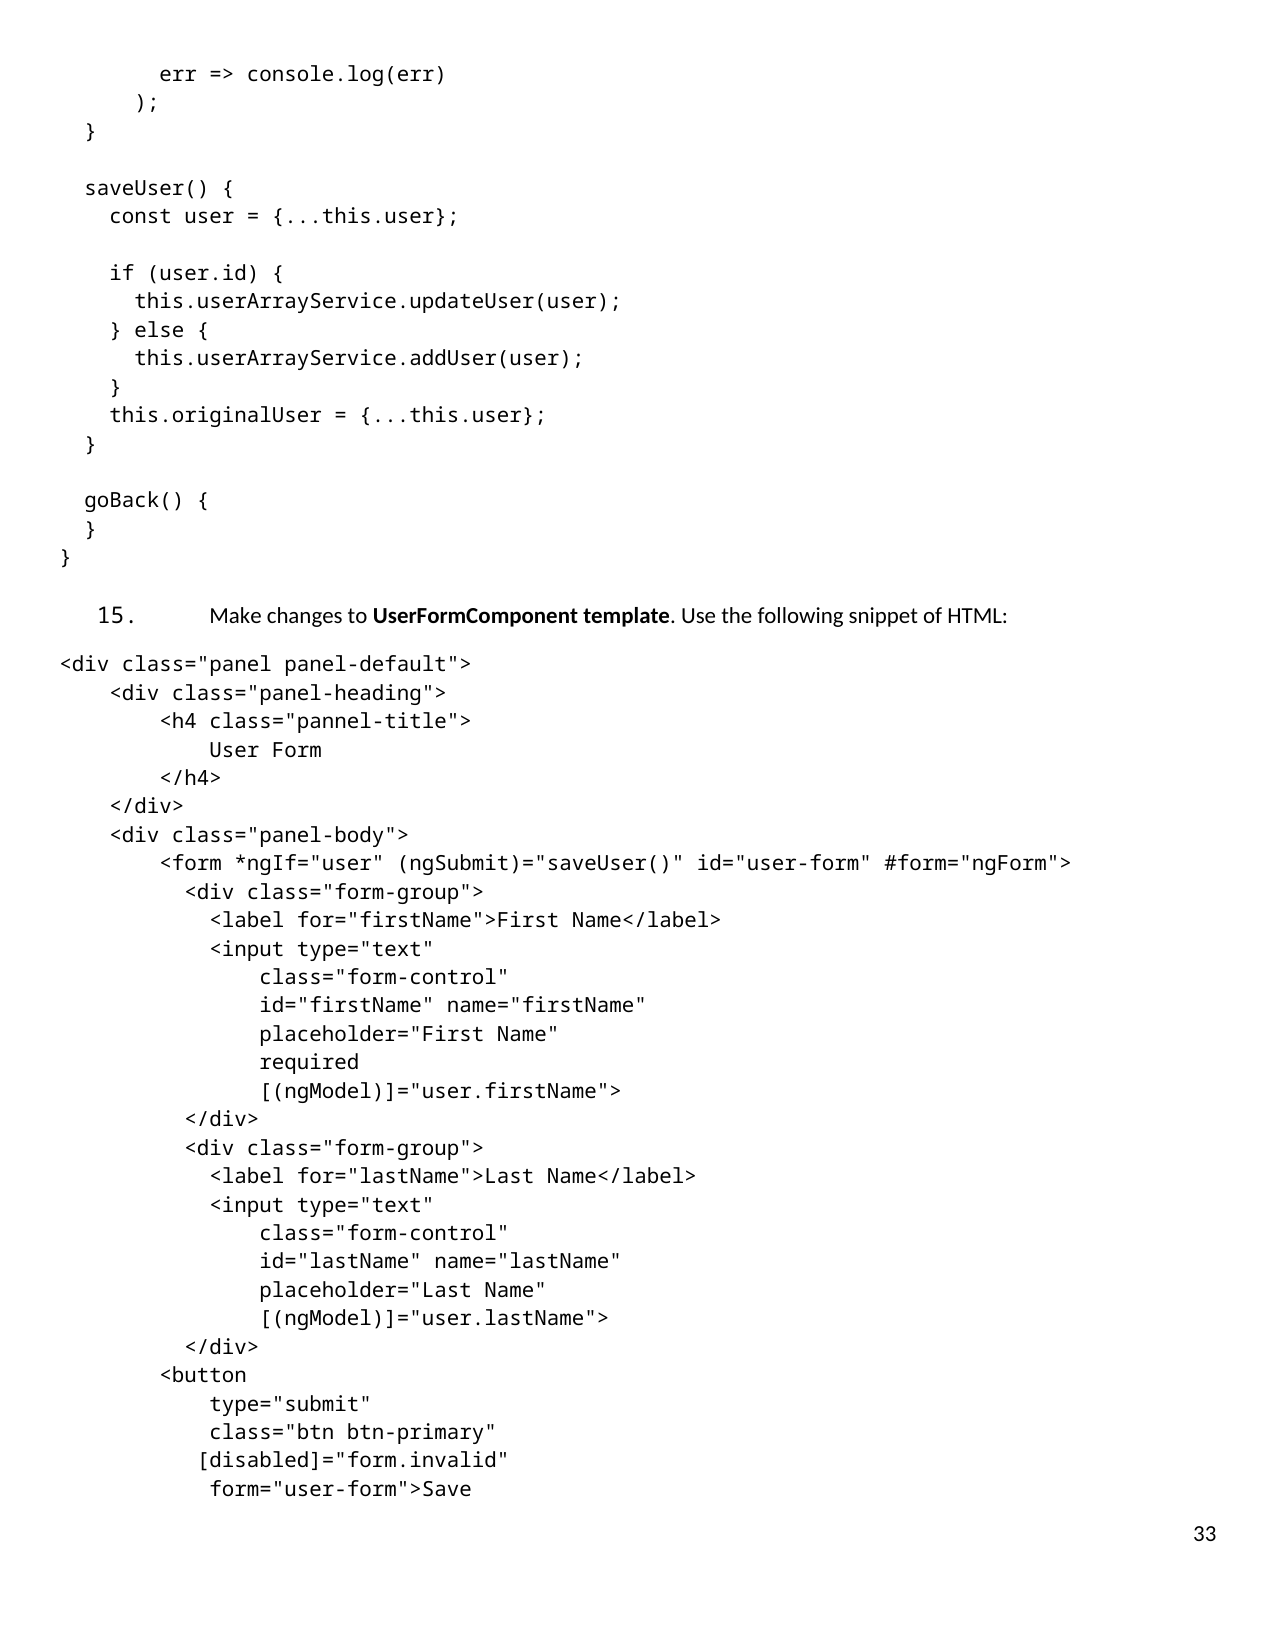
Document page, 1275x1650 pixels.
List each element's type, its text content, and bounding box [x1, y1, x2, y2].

text ); [59, 87, 1216, 116]
text <label for="lastName">Last Name</label> [59, 1161, 1216, 1190]
text [(ngModel)]="user.firstName"> [59, 1076, 1216, 1104]
text class="form-control" [59, 1218, 1216, 1247]
text } [59, 429, 1216, 457]
text id="lastName" name="lastName" [59, 1247, 1216, 1275]
text id="firstName" name="firstName" [59, 991, 1216, 1019]
text <button [59, 1360, 1216, 1389]
text this.userArrayService.addUser(user); [59, 343, 1216, 372]
text <div class="form-group"> [59, 877, 1216, 905]
text } [59, 372, 1216, 400]
text this.originalUser = {...this.user}; [59, 400, 1216, 429]
text } [59, 542, 1216, 571]
text <div class="form-group"> [59, 1133, 1216, 1161]
text form="user-form">Save [59, 1474, 1216, 1502]
text User Form [59, 735, 1216, 763]
text type="submit" [59, 1389, 1216, 1417]
text </div> [59, 1104, 1216, 1133]
text </h4> [59, 763, 1216, 792]
text } [59, 116, 1216, 144]
text <h4 class="pannel-title"> [59, 706, 1216, 735]
text required [59, 1047, 1216, 1076]
text <form *ngIf="user" (ngSubmit)="saveUser()" id="user-form" #form="ngForm"> [59, 848, 1216, 877]
text <input type="text" [59, 1190, 1216, 1218]
text const user = {...this.user}; [59, 201, 1216, 230]
text <label for="firstName">First Name</label> [59, 905, 1216, 934]
text <input type="text" [59, 934, 1216, 962]
text <div class="panel-heading"> [59, 678, 1216, 706]
text saveUser() { [59, 173, 1216, 201]
text [(ngModel)]="user.lastName"> [59, 1303, 1216, 1332]
text if (user.id) { [59, 258, 1216, 287]
text } [59, 514, 1216, 542]
text this.userArrayService.updateUser(user); [59, 287, 1216, 315]
text } else { [59, 315, 1216, 343]
text goBack() { [59, 486, 1216, 514]
list Make changes to UserFormComponent template. Use the following snippet of HTML: [97, 599, 1216, 630]
text class="btn btn-primary" [59, 1417, 1216, 1446]
text placeholder="First Name" [59, 1019, 1216, 1047]
text <div class="panel panel-default"> [59, 649, 1216, 678]
text </div> [59, 792, 1216, 820]
text <div class="panel-body"> [59, 820, 1216, 848]
text </div> [59, 1332, 1216, 1360]
text err => console.log(err) [59, 59, 1216, 87]
text class="form-control" [59, 962, 1216, 991]
text [disabled]="form.invalid" [134, 1446, 1216, 1474]
text placeholder="Last Name" [59, 1275, 1216, 1303]
